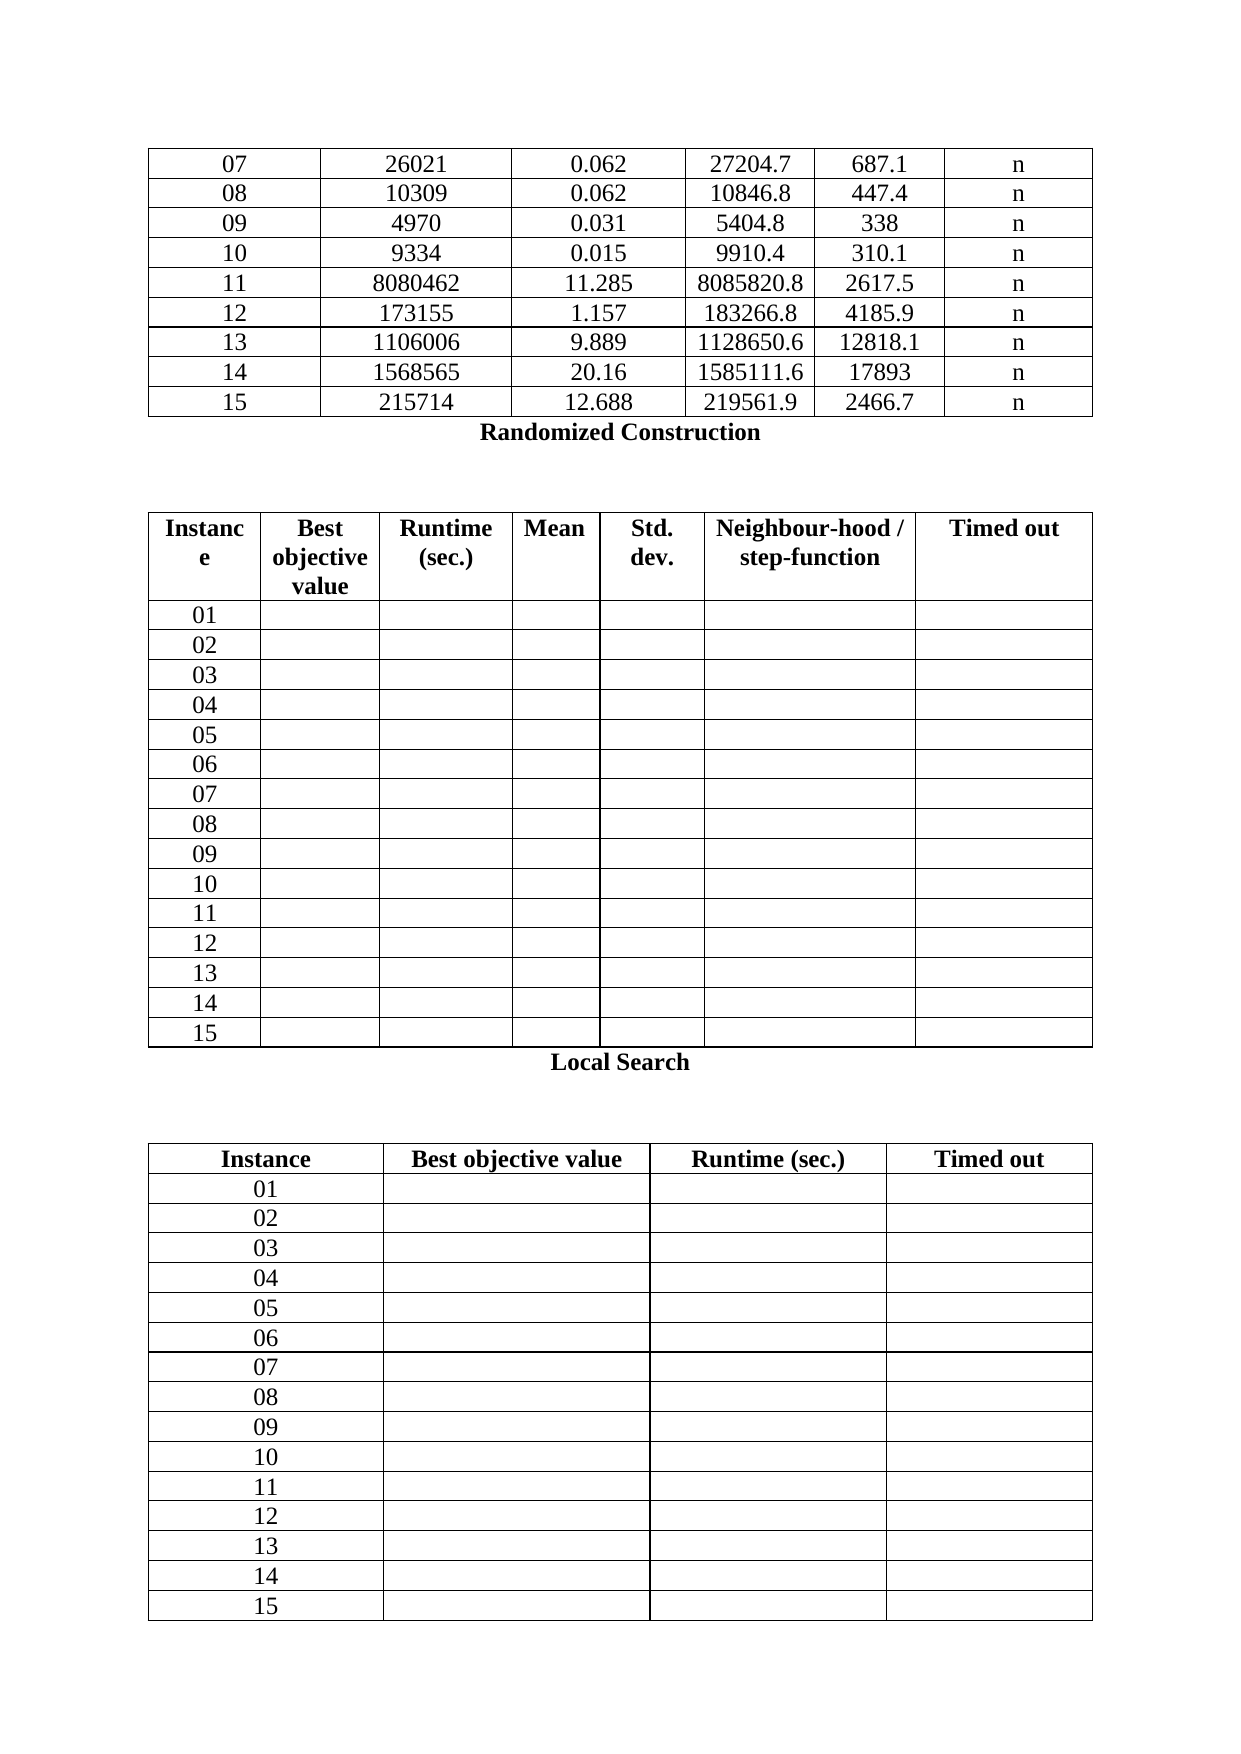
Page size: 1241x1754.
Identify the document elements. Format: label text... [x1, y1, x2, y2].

table_cell [513, 720, 599, 748]
table_cell 1106006 [321, 328, 511, 356]
table_cell [601, 660, 704, 689]
table_cell [887, 1412, 1092, 1441]
table_header Best objective value [261, 513, 379, 599]
table_cell 08 [149, 179, 320, 207]
text Local Search [148, 1048, 1093, 1076]
table_cell 13 [149, 328, 320, 356]
table_cell 11 [149, 1472, 383, 1500]
table_cell [916, 928, 1092, 957]
table_cell [887, 1174, 1092, 1202]
table_cell [261, 601, 379, 629]
table_cell [384, 1591, 649, 1619]
table_cell 687.1 [815, 149, 944, 177]
table_cell [651, 1323, 886, 1351]
table_cell 14 [149, 1561, 383, 1590]
table_cell n [945, 149, 1092, 177]
table_cell 12 [149, 928, 260, 957]
table_cell [651, 1293, 886, 1322]
table_cell [916, 750, 1092, 778]
table_cell [601, 720, 704, 748]
table_cell 14 [149, 357, 320, 386]
table_cell [513, 660, 599, 689]
table_cell 0.031 [512, 208, 685, 237]
table_cell [261, 660, 379, 689]
table_cell [380, 779, 512, 808]
table_cell [705, 1018, 915, 1046]
table_cell 13 [149, 1531, 383, 1560]
table_cell 9.889 [512, 328, 685, 356]
table_header Best objective value [384, 1144, 649, 1173]
table_cell 4185.9 [815, 298, 944, 326]
table_cell 12 [149, 1501, 383, 1530]
table_cell [601, 601, 704, 629]
table_cell 05 [149, 720, 260, 748]
table_cell [916, 779, 1092, 808]
table_cell [887, 1323, 1092, 1351]
table_cell [384, 1472, 649, 1500]
table_cell [261, 1018, 379, 1046]
table_cell [601, 690, 704, 719]
table_cell [651, 1531, 886, 1560]
table_cell [380, 690, 512, 719]
table_cell [380, 988, 512, 1017]
table_cell [513, 1018, 599, 1046]
table_cell [916, 601, 1092, 629]
table_cell [705, 601, 915, 629]
table_cell [651, 1174, 886, 1202]
table_cell 183266.8 [686, 298, 814, 326]
table_cell 07 [149, 149, 320, 177]
table_cell [601, 899, 704, 927]
table_cell [384, 1293, 649, 1322]
table_cell 15 [149, 1018, 260, 1046]
table_cell [887, 1353, 1092, 1381]
table_cell 08 [149, 1382, 383, 1411]
table_cell [380, 928, 512, 957]
table_cell 15 [149, 1591, 383, 1619]
table_cell [261, 779, 379, 808]
table_cell [513, 928, 599, 957]
table_cell [887, 1204, 1092, 1232]
table_cell 11.285 [512, 268, 685, 297]
table_cell [384, 1501, 649, 1530]
table_cell [384, 1382, 649, 1411]
table_cell 215714 [321, 387, 511, 416]
table_cell [384, 1323, 649, 1351]
table_cell 01 [149, 1174, 383, 1202]
table_cell 09 [149, 208, 320, 237]
table_cell 07 [149, 1353, 383, 1381]
table_cell 02 [149, 1204, 383, 1232]
table_cell 1128650.6 [686, 328, 814, 356]
table_cell 10 [149, 238, 320, 267]
table_cell 11 [149, 899, 260, 927]
table_cell [380, 720, 512, 748]
table_cell [601, 839, 704, 868]
table_cell [887, 1293, 1092, 1322]
table_cell [513, 690, 599, 719]
table_header Timed out [916, 513, 1092, 599]
table_cell [916, 1018, 1092, 1046]
table_cell n [945, 298, 1092, 326]
table_cell [513, 958, 599, 987]
table_cell [384, 1204, 649, 1232]
table_cell [916, 988, 1092, 1017]
table_cell [916, 809, 1092, 838]
table_cell [651, 1233, 886, 1262]
table_cell [261, 720, 379, 748]
table_cell [916, 660, 1092, 689]
table_cell 09 [149, 1412, 383, 1441]
table_cell [705, 899, 915, 927]
table_header Mean [513, 513, 599, 599]
table_cell 06 [149, 1323, 383, 1351]
table_cell [651, 1382, 886, 1411]
table_cell [651, 1501, 886, 1530]
table_cell 219561.9 [686, 387, 814, 416]
table_cell [651, 1263, 886, 1292]
table_cell [261, 809, 379, 838]
table_cell [384, 1442, 649, 1471]
table_cell [705, 660, 915, 689]
table_cell 10 [149, 869, 260, 897]
table_cell n [945, 268, 1092, 297]
table_cell [651, 1412, 886, 1441]
table_cell [651, 1591, 886, 1619]
table_cell 0.062 [512, 179, 685, 207]
table_cell [513, 601, 599, 629]
table_cell n [945, 357, 1092, 386]
table_cell 310.1 [815, 238, 944, 267]
table_cell [887, 1561, 1092, 1590]
table_cell [887, 1591, 1092, 1619]
table_cell n [945, 208, 1092, 237]
table_cell 338 [815, 208, 944, 237]
table_cell 5404.8 [686, 208, 814, 237]
text Randomized Construction [148, 417, 1093, 446]
table_cell [601, 958, 704, 987]
table_cell 1.157 [512, 298, 685, 326]
table_cell [887, 1472, 1092, 1500]
table_cell [705, 869, 915, 897]
table_cell 11 [149, 268, 320, 297]
table_cell [887, 1233, 1092, 1262]
table_cell [380, 958, 512, 987]
table_cell 27204.7 [686, 149, 814, 177]
table_cell [384, 1353, 649, 1381]
table_cell [384, 1174, 649, 1202]
table_cell [651, 1472, 886, 1500]
table_cell [384, 1561, 649, 1590]
table_cell 20.16 [512, 357, 685, 386]
table_cell [380, 660, 512, 689]
table_cell 2466.7 [815, 387, 944, 416]
table_cell 14 [149, 988, 260, 1017]
table_cell [380, 869, 512, 897]
table_cell [916, 690, 1092, 719]
table_cell [705, 779, 915, 808]
table_header Instance [149, 513, 260, 599]
table_cell [705, 809, 915, 838]
table_cell 03 [149, 1233, 383, 1262]
table_cell n [945, 179, 1092, 207]
table_cell 447.4 [815, 179, 944, 207]
table_cell [887, 1382, 1092, 1411]
table_cell 08 [149, 809, 260, 838]
table_cell [651, 1204, 886, 1232]
table_cell 15 [149, 387, 320, 416]
table_cell 4970 [321, 208, 511, 237]
table_cell 8080462 [321, 268, 511, 297]
table_cell [513, 839, 599, 868]
table_cell [513, 899, 599, 927]
table_header Instance [149, 1144, 383, 1173]
table_cell [705, 988, 915, 1017]
table_cell [705, 690, 915, 719]
table_cell 1568565 [321, 357, 511, 386]
table_header Timed out [887, 1144, 1092, 1173]
table_cell [384, 1263, 649, 1292]
table_cell [651, 1442, 886, 1471]
table_cell [513, 988, 599, 1017]
table_cell [887, 1531, 1092, 1560]
table_cell [380, 899, 512, 927]
table_header Runtime (sec.) [651, 1144, 886, 1173]
table_cell 12818.1 [815, 328, 944, 356]
table_cell [651, 1561, 886, 1590]
table_cell 10846.8 [686, 179, 814, 207]
table_cell 8085820.8 [686, 268, 814, 297]
table_cell [887, 1442, 1092, 1471]
table_cell 1585111.6 [686, 357, 814, 386]
table_cell 0.062 [512, 149, 685, 177]
table_cell [384, 1412, 649, 1441]
table_cell [513, 779, 599, 808]
table_cell [601, 750, 704, 778]
table_cell 04 [149, 1263, 383, 1292]
table_cell [261, 958, 379, 987]
table_cell 13 [149, 958, 260, 987]
table_cell [887, 1263, 1092, 1292]
table_cell [705, 720, 915, 748]
table_cell [384, 1233, 649, 1262]
table_cell [380, 750, 512, 778]
table_cell [380, 630, 512, 659]
table_cell [380, 1018, 512, 1046]
table_cell [601, 869, 704, 897]
table_cell 17893 [815, 357, 944, 386]
table_cell 05 [149, 1293, 383, 1322]
table_cell [261, 988, 379, 1017]
table_cell [651, 1353, 886, 1381]
table_cell [705, 630, 915, 659]
table_cell 26021 [321, 149, 511, 177]
table_cell [513, 809, 599, 838]
table_cell [380, 839, 512, 868]
table_cell [601, 988, 704, 1017]
table_cell n [945, 387, 1092, 416]
table_cell [601, 1018, 704, 1046]
table_cell [261, 839, 379, 868]
table_cell [261, 750, 379, 778]
table_cell [261, 630, 379, 659]
table_cell 2617.5 [815, 268, 944, 297]
table_cell 12.688 [512, 387, 685, 416]
table_cell [916, 899, 1092, 927]
table_cell [261, 899, 379, 927]
table_cell [601, 928, 704, 957]
table_cell [261, 928, 379, 957]
table_cell [705, 958, 915, 987]
table_cell [916, 958, 1092, 987]
table_cell [384, 1531, 649, 1560]
table_cell 07 [149, 779, 260, 808]
table_cell [916, 869, 1092, 897]
table_cell [601, 779, 704, 808]
table_cell 04 [149, 690, 260, 719]
table_cell [261, 690, 379, 719]
table_cell 9334 [321, 238, 511, 267]
table_cell [601, 809, 704, 838]
table_cell [601, 630, 704, 659]
table_cell 09 [149, 839, 260, 868]
table_cell n [945, 328, 1092, 356]
table_cell 0.015 [512, 238, 685, 267]
table_cell [916, 720, 1092, 748]
table_cell [887, 1501, 1092, 1530]
table_cell [513, 630, 599, 659]
table_cell [261, 869, 379, 897]
table_cell 12 [149, 298, 320, 326]
table_cell 10 [149, 1442, 383, 1471]
table_header Runtime (sec.) [380, 513, 512, 599]
table_cell [380, 601, 512, 629]
table_cell 03 [149, 660, 260, 689]
table_cell [705, 928, 915, 957]
table_cell [513, 750, 599, 778]
table_cell 01 [149, 601, 260, 629]
table_cell n [945, 238, 1092, 267]
table_cell 173155 [321, 298, 511, 326]
table_cell [705, 750, 915, 778]
table_cell [705, 839, 915, 868]
table_cell [916, 839, 1092, 868]
table_header Neighbour-hood / step-function [705, 513, 915, 599]
table_cell [380, 809, 512, 838]
table_cell [513, 869, 599, 897]
table_header Std. dev. [601, 513, 704, 599]
table_cell 10309 [321, 179, 511, 207]
table_cell 06 [149, 750, 260, 778]
table_cell [916, 630, 1092, 659]
table_cell 9910.4 [686, 238, 814, 267]
table_cell 02 [149, 630, 260, 659]
